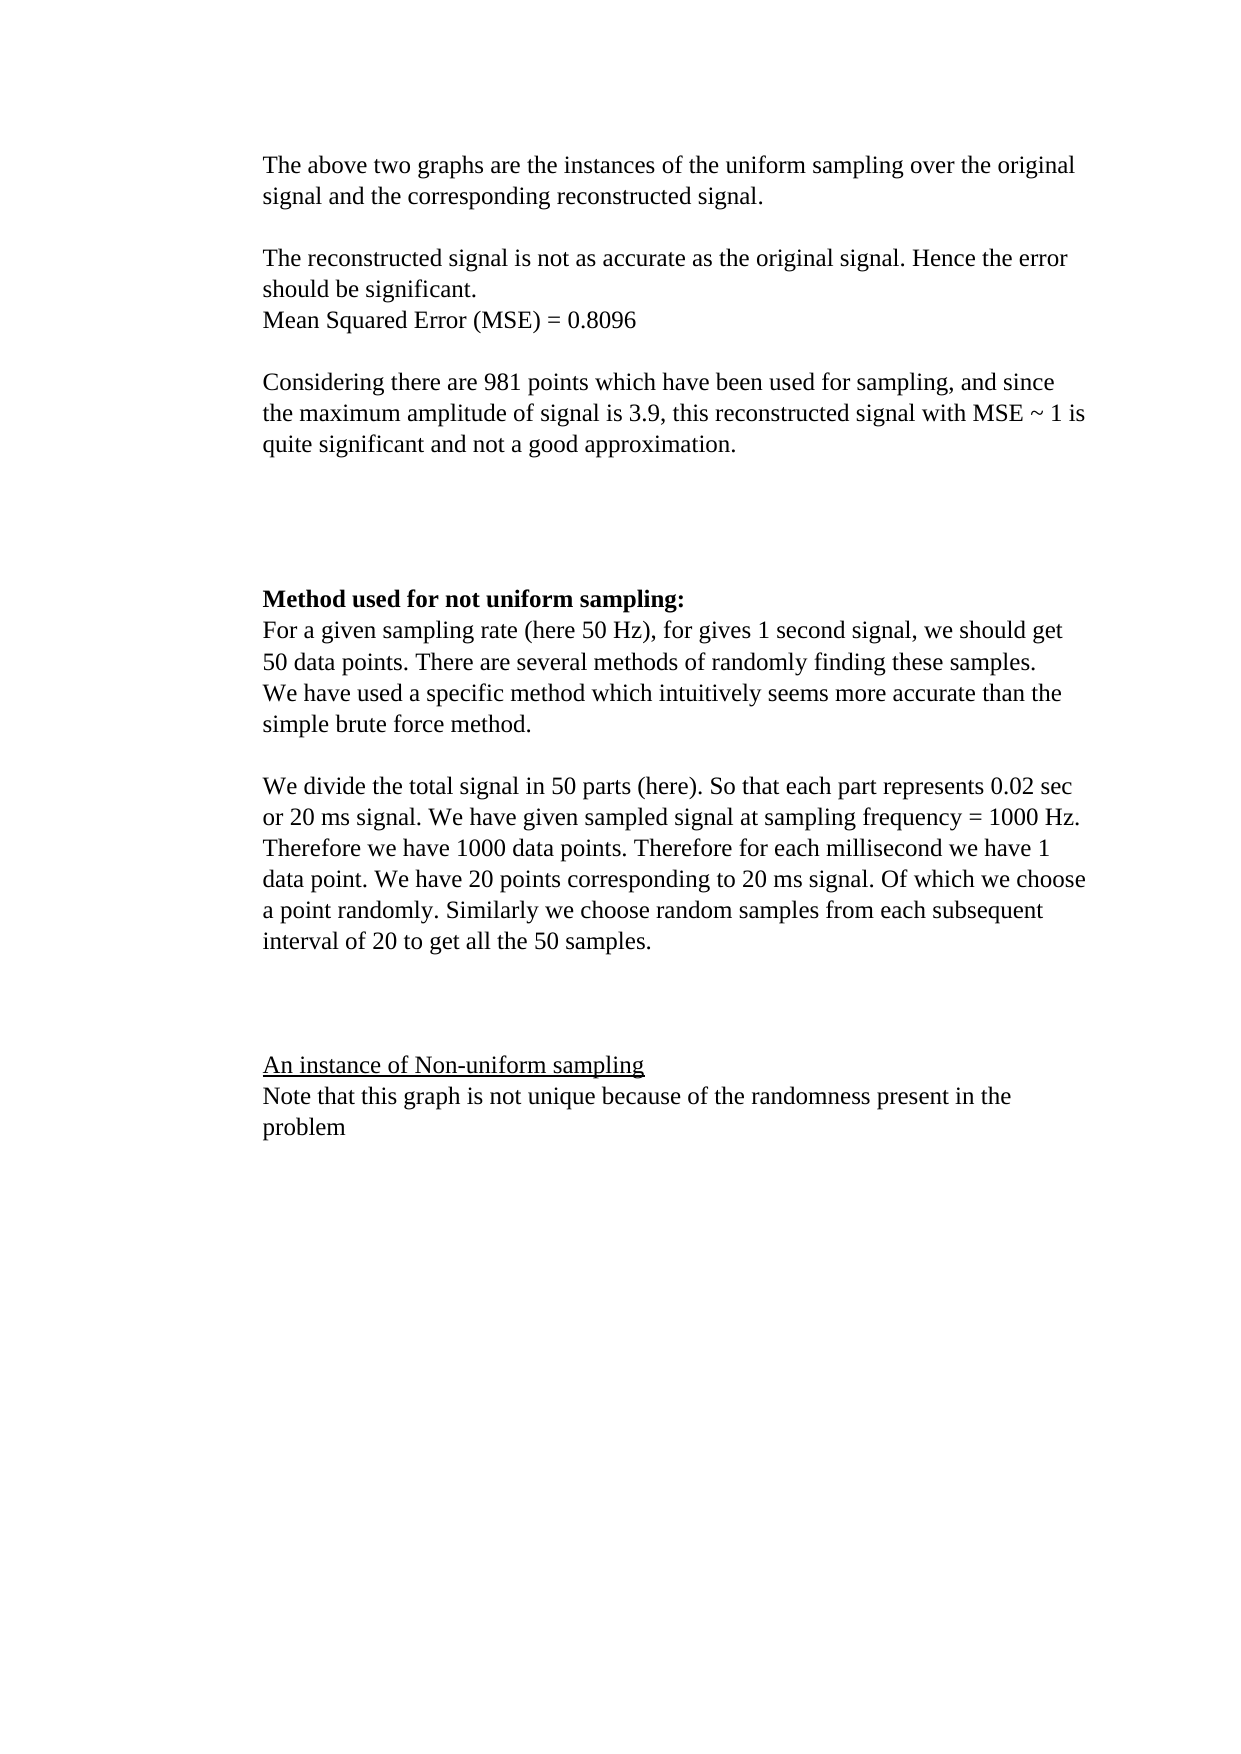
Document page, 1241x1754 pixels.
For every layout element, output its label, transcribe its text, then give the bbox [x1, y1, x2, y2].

list We have used a specific method which intuitively seems more accurate than the simple brute force method. [262, 678, 1090, 737]
list For a given sampling rate (here 50 Hz), for gives 1 second signal, we should get 50 data points. There are several methods of randomly finding these samples. [262, 616, 1090, 675]
list Method used for not uniform sampling: [262, 584, 1090, 613]
list Mean Squared Error (MSE) = 0.8096 [262, 305, 1090, 334]
list We divide the total signal in 50 parts (here). So that each part represents 0.02 sec or 20 ms signal. We have given sampled signal at sampling frequency = 1000 Hz. Therefore we have 1000 data points. Therefore for each millisecond we have 1 data point. We have 20 points corresponding to 20 ms signal. Of which we choose a point randomly. Similarly we choose random samples from each subsequent interval of 20 to get all the 50 samples. [262, 771, 1090, 955]
list An instance of Non-uniform sampling [262, 1050, 1090, 1079]
list Note that this graph is not unique because of the randomness present in the problem [262, 1081, 1090, 1141]
list The reconstructed signal is not as accurate as the original signal. Hence the error should be significant. [262, 243, 1090, 303]
list Considering there are 981 points which have been used for sampling, and since the maximum amplitude of signal is 3.9, this reconstructed signal with MSE ~ 1 is quite significant and not a good approximation. [262, 367, 1090, 458]
list The above two graphs are the instances of the uniform sampling over the original signal and the corresponding reconstructed signal. [262, 150, 1090, 210]
